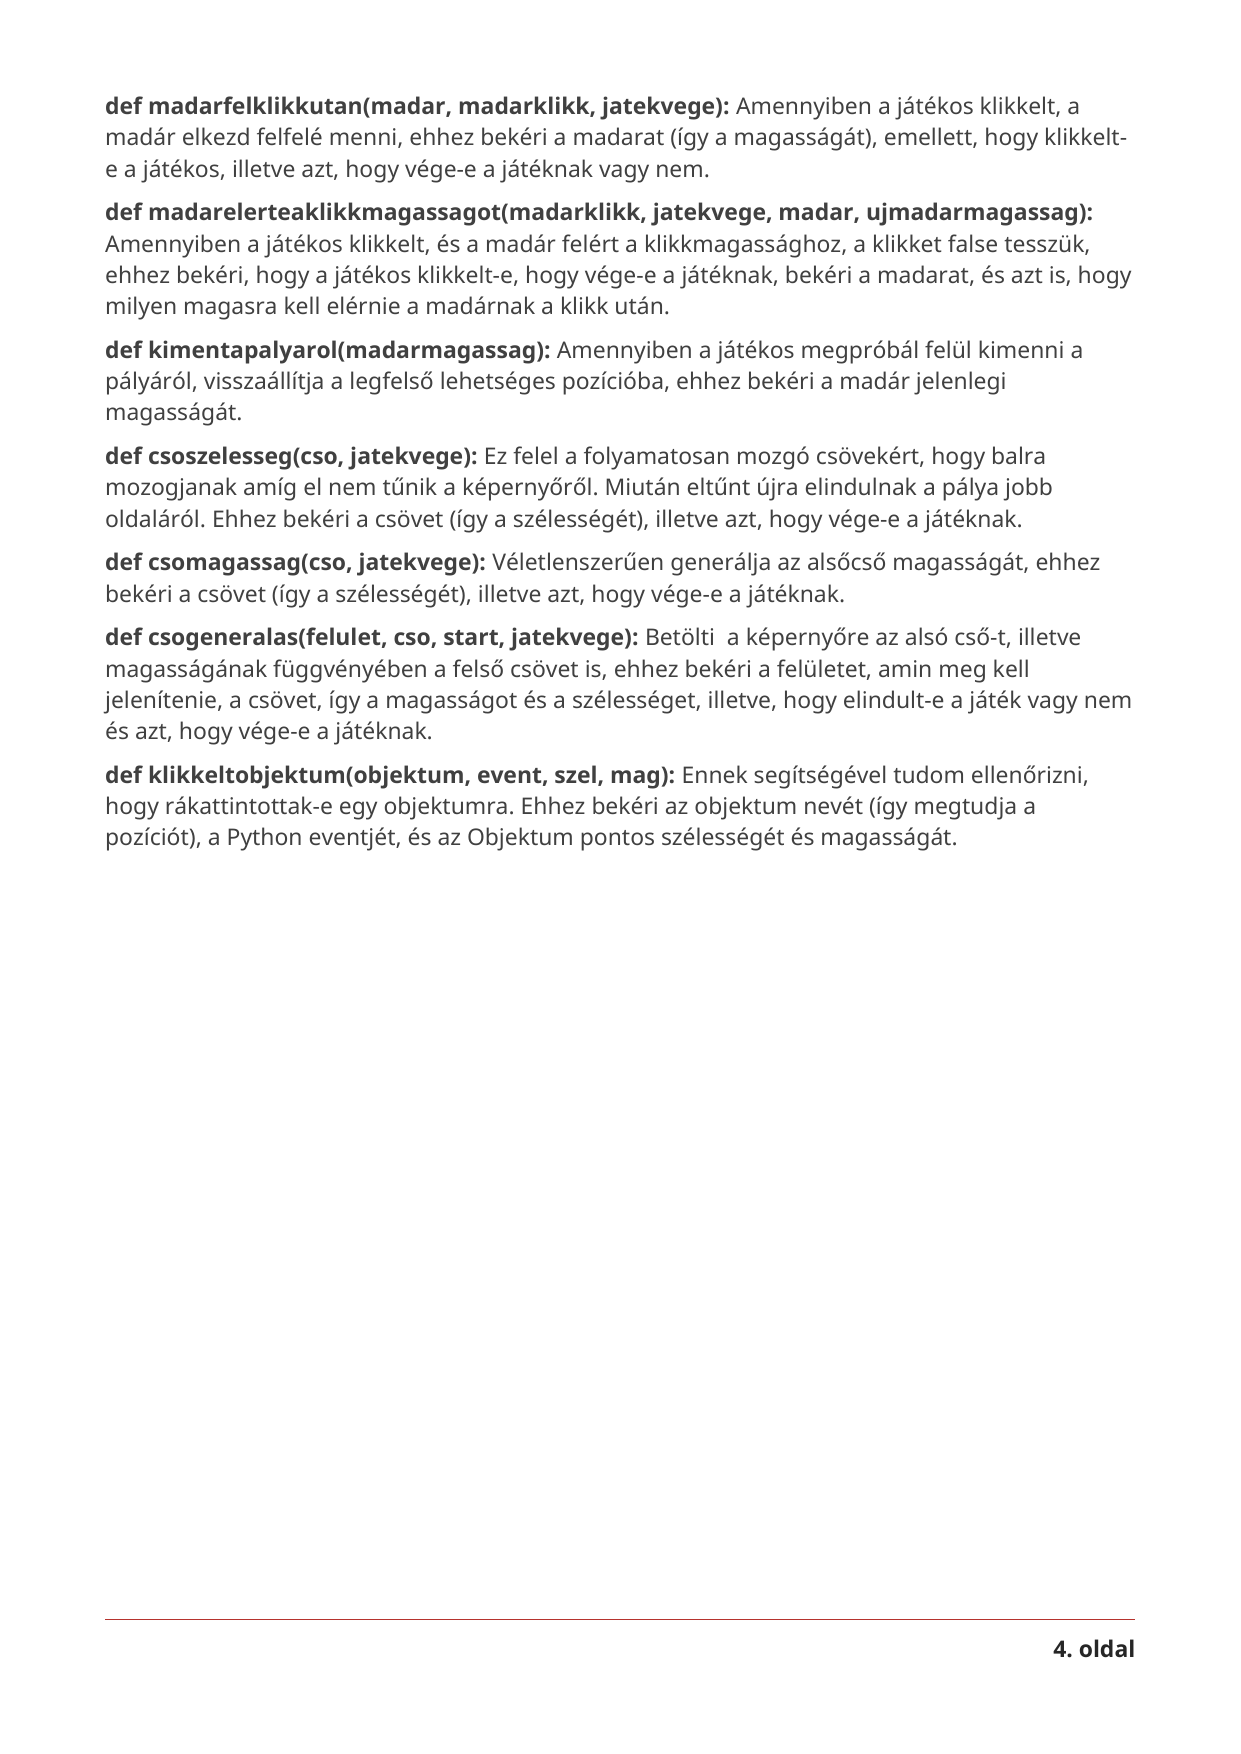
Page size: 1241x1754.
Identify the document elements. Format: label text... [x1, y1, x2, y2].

text def madarfelklikkutan(madar, madarklikk, jatekvege): Amennyiben a játékos klikkelt, a madár elkezd felfelé menni, ehhez bekéri a madarat (így a magasságát), emellett, hogy klikkelt-e a játékos, illetve azt, hogy vége-e a játéknak vagy nem. [105, 90, 1135, 184]
text def csomagassag(cso, jatekvege): Véletlenszerűen generálja az alsőcső magasságát, ehhez bekéri a csövet (így a szélességét), illetve azt, hogy vége-e a játéknak. [105, 546, 1135, 609]
text def csoszelesseg(cso, jatekvege): Ez felel a folyamatosan mozgó csövekért, hogy balra mozogjanak amíg el nem tűnik a képernyőről. Miután eltűnt újra elindulnak a pálya jobb oldaláról. Ehhez bekéri a csövet (így a szélességét), illetve azt, hogy vége-e a játéknak. [105, 440, 1135, 534]
text def kimentapalyarol(madarmagassag): Amennyiben a játékos megpróbál felül kimenni a pályáról, visszaállítja a legfelső lehetséges pozícióba, ehhez bekéri a madár jelenlegi magasságát. [105, 334, 1135, 427]
text def klikkeltobjektum(objektum, event, szel, mag): Ennek segítségével tudom ellenőrizni, hogy rákattintottak-e egy objektumra. Ehhez bekéri az objektum nevét (így megtudja a pozíciót), a Python eventjét, és az Objektum pontos szélességét és magasságát. [105, 759, 1135, 852]
text def csogeneralas(felulet, cso, start, jatekvege): Betölti a képernyőre az alsó cső-t, illetve magasságának függvényében a felső csövet is, ehhez bekéri a felületet, amin meg kell jelenítenie, a csövet, így a magasságot és a szélességet, illetve, hogy elindult-e a játék vagy nem és azt, hogy vége-e a játéknak. [105, 621, 1135, 746]
text def madarelerteaklikkmagassagot(madarklikk, jatekvege, madar, ujmadarmagassag): Amennyiben a játékos klikkelt, és a madár felért a klikkmagassághoz, a klikket false tesszük, ehhez bekéri, hogy a játékos klikkelt-e, hogy vége-e a játéknak, bekéri a madarat, és azt is, hogy milyen magasra kell elérnie a madárnak a klikk után. [105, 196, 1135, 321]
